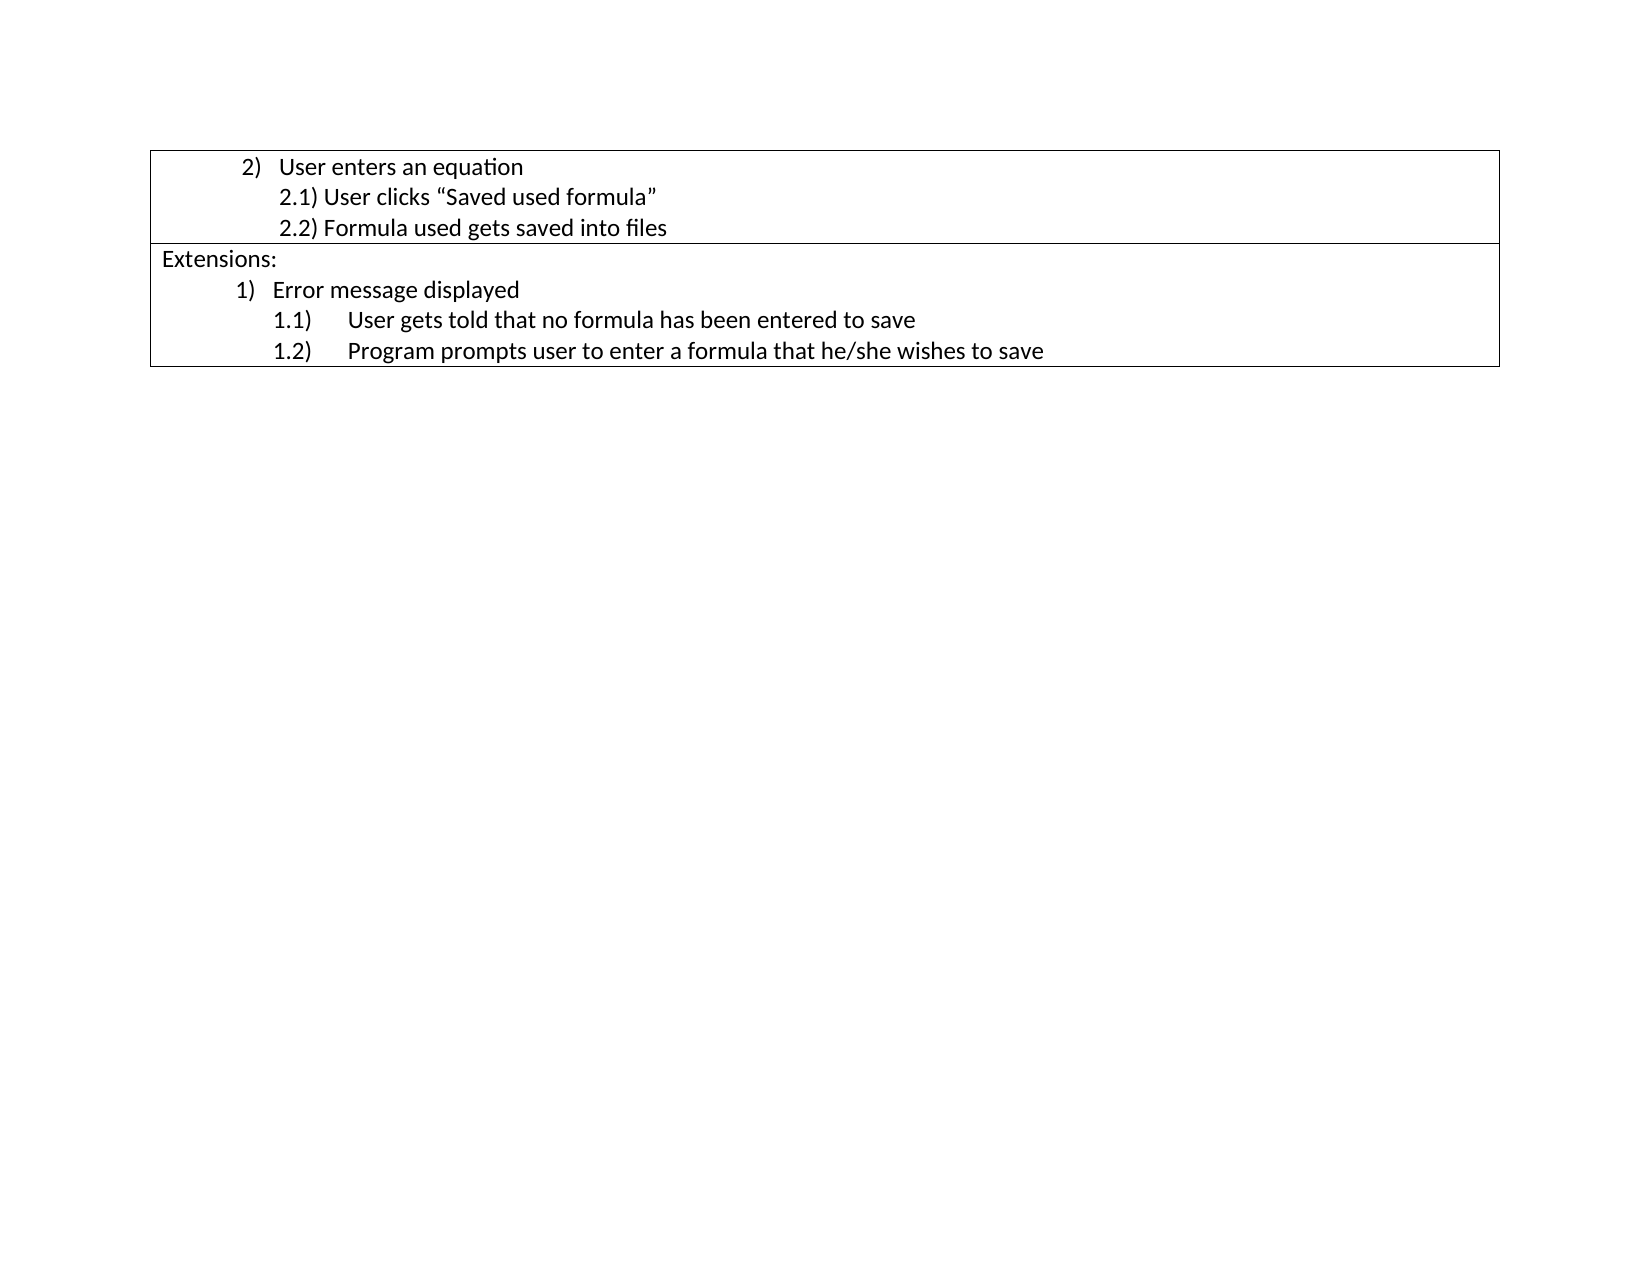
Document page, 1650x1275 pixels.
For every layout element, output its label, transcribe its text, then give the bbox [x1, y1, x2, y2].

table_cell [151, 151, 1499, 243]
table_cell Extensions: Error message displayed User gets told that no formula has been entered to save Program prompts user to enter a formula that he/she wishes to save [151, 244, 1499, 366]
